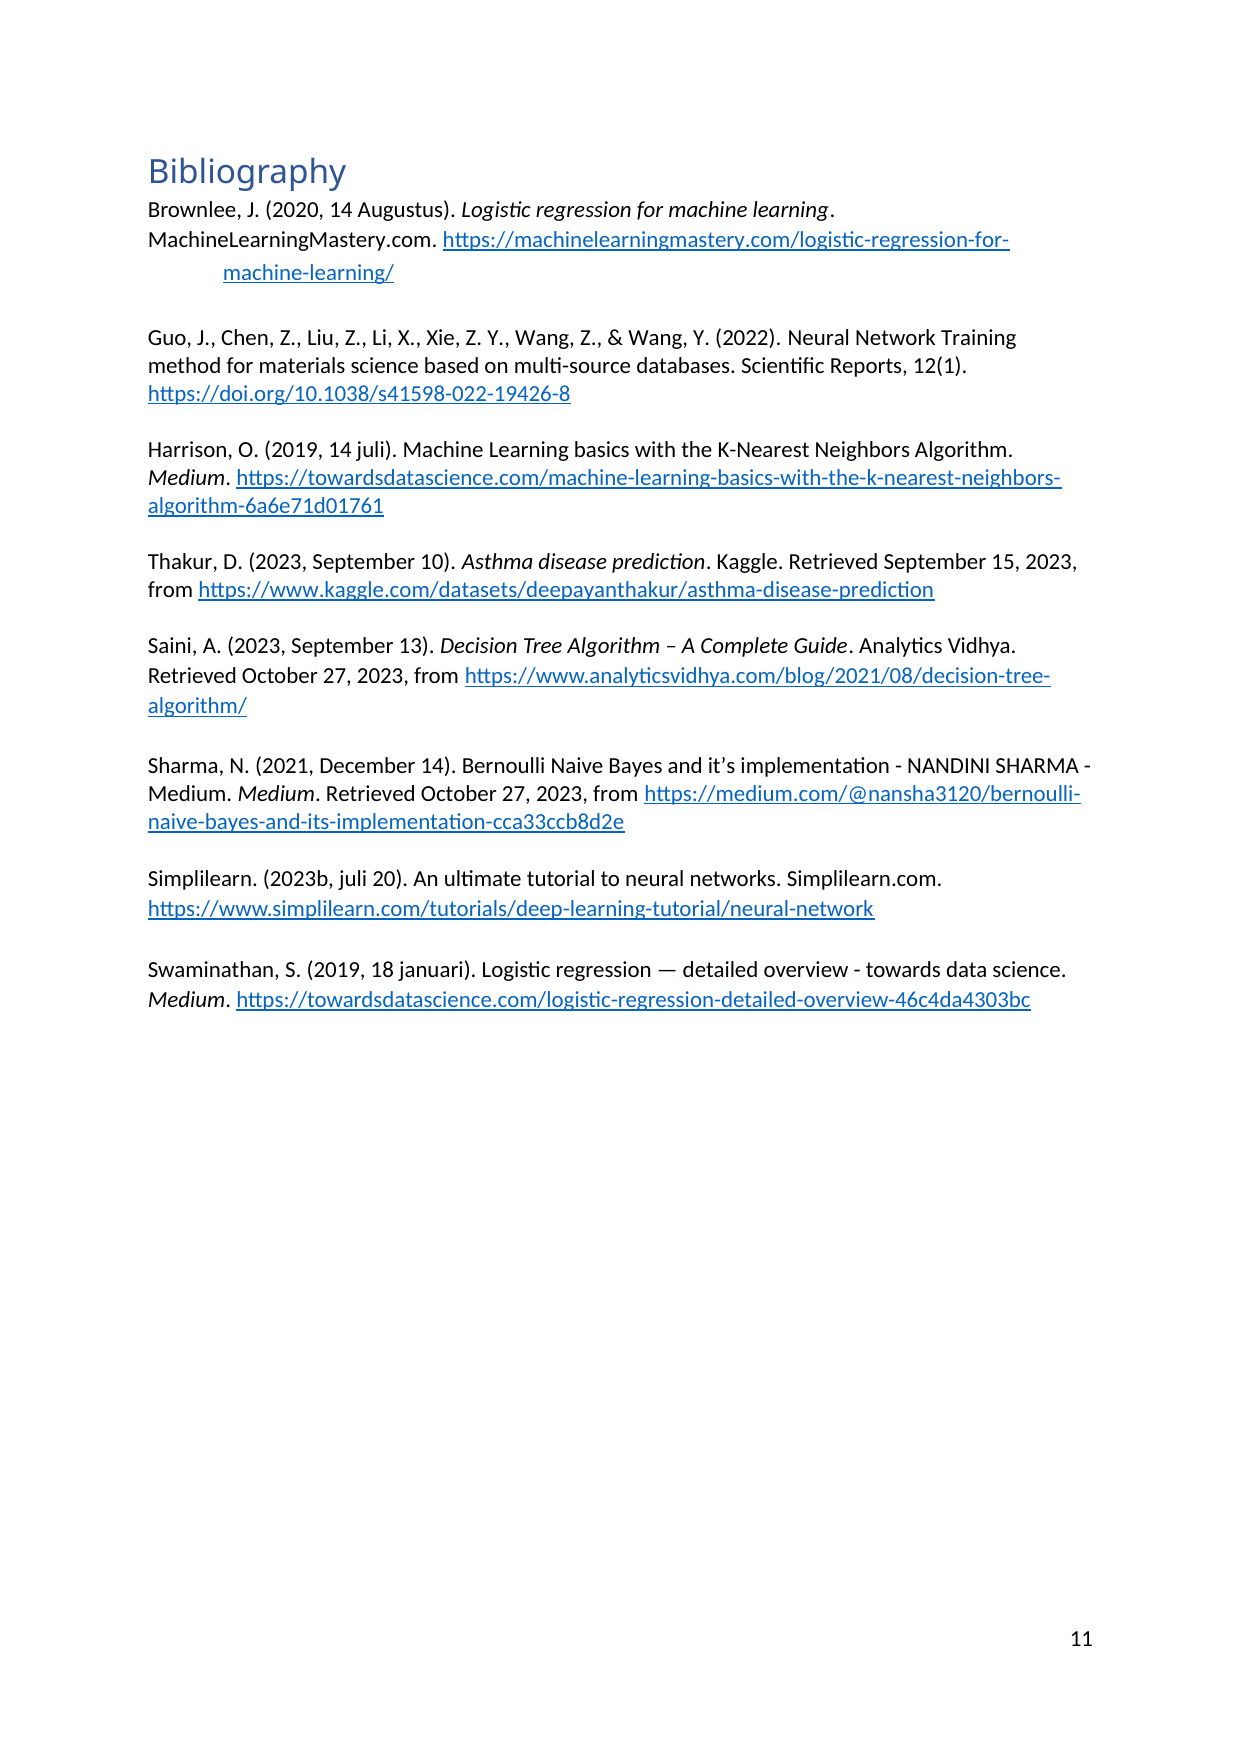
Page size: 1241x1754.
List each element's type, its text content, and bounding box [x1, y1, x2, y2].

text Simplilearn. (2023b, juli 20). An ultimate tutorial to neural networks. Simplilearn.com. https://www.simplilearn.com/tutorials/deep-learning-tutorial/neural-network Swaminathan, S. (2019, 18 januari). Logistic regression — detailed overview - towards data science. Medium. https://towardsdatascience.com/logistic-regression-detailed-overview-46c4da4303bc [148, 864, 1093, 1013]
text Sharma, N. (2021, December 14). Bernoulli Naive Bayes and it’s implementation - NANDINI SHARMA - Medium. Medium. Retrieved October 27, 2023, from https://medium.com/@nansha3120/bernoulli-naive-bayes-and-its-implementation-cca33ccb8d2e [148, 751, 1093, 835]
text Saini, A. (2023, September 13). Decision Tree Algorithm – A Complete Guide. Analytics Vidhya. Retrieved October 27, 2023, from https://www.analyticsvidhya.com/blog/2021/08/decision-tree-algorithm/ [148, 631, 1093, 719]
text Thakur, D. (2023, September 10). Asthma disease prediction. Kaggle. Retrieved September 15, 2023, from https://www.kaggle.com/datasets/deepayanthakur/asthma-disease-prediction [148, 547, 1093, 603]
text MachineLearningMastery.com. https://machinelearningmastery.com/logistic-regression-for-machine-learning/ [148, 225, 1093, 319]
text Harrison, O. (2019, 14 juli). Machine Learning basics with the K-Nearest Neighbors Algorithm. Medium. https://towardsdatascience.com/machine-learning-basics-with-the-k-nearest-neighbors-algorithm-6a6e71d01761 [148, 435, 1093, 519]
subtitle Bibliography Brownlee, J. (2020, 14 Augustus). Logistic regression for machine learning. [148, 148, 1093, 223]
text Guo, J., Chen, Z., Liu, Z., Li, X., Xie, Z. Y., Wang, Z., & Wang, Y. (2022). Neural Network Training method for materials science based on multi-source databases. Scientific Reports, 12(1). https://doi.org/10.1038/s41598-022-19426-8 [148, 323, 1093, 407]
